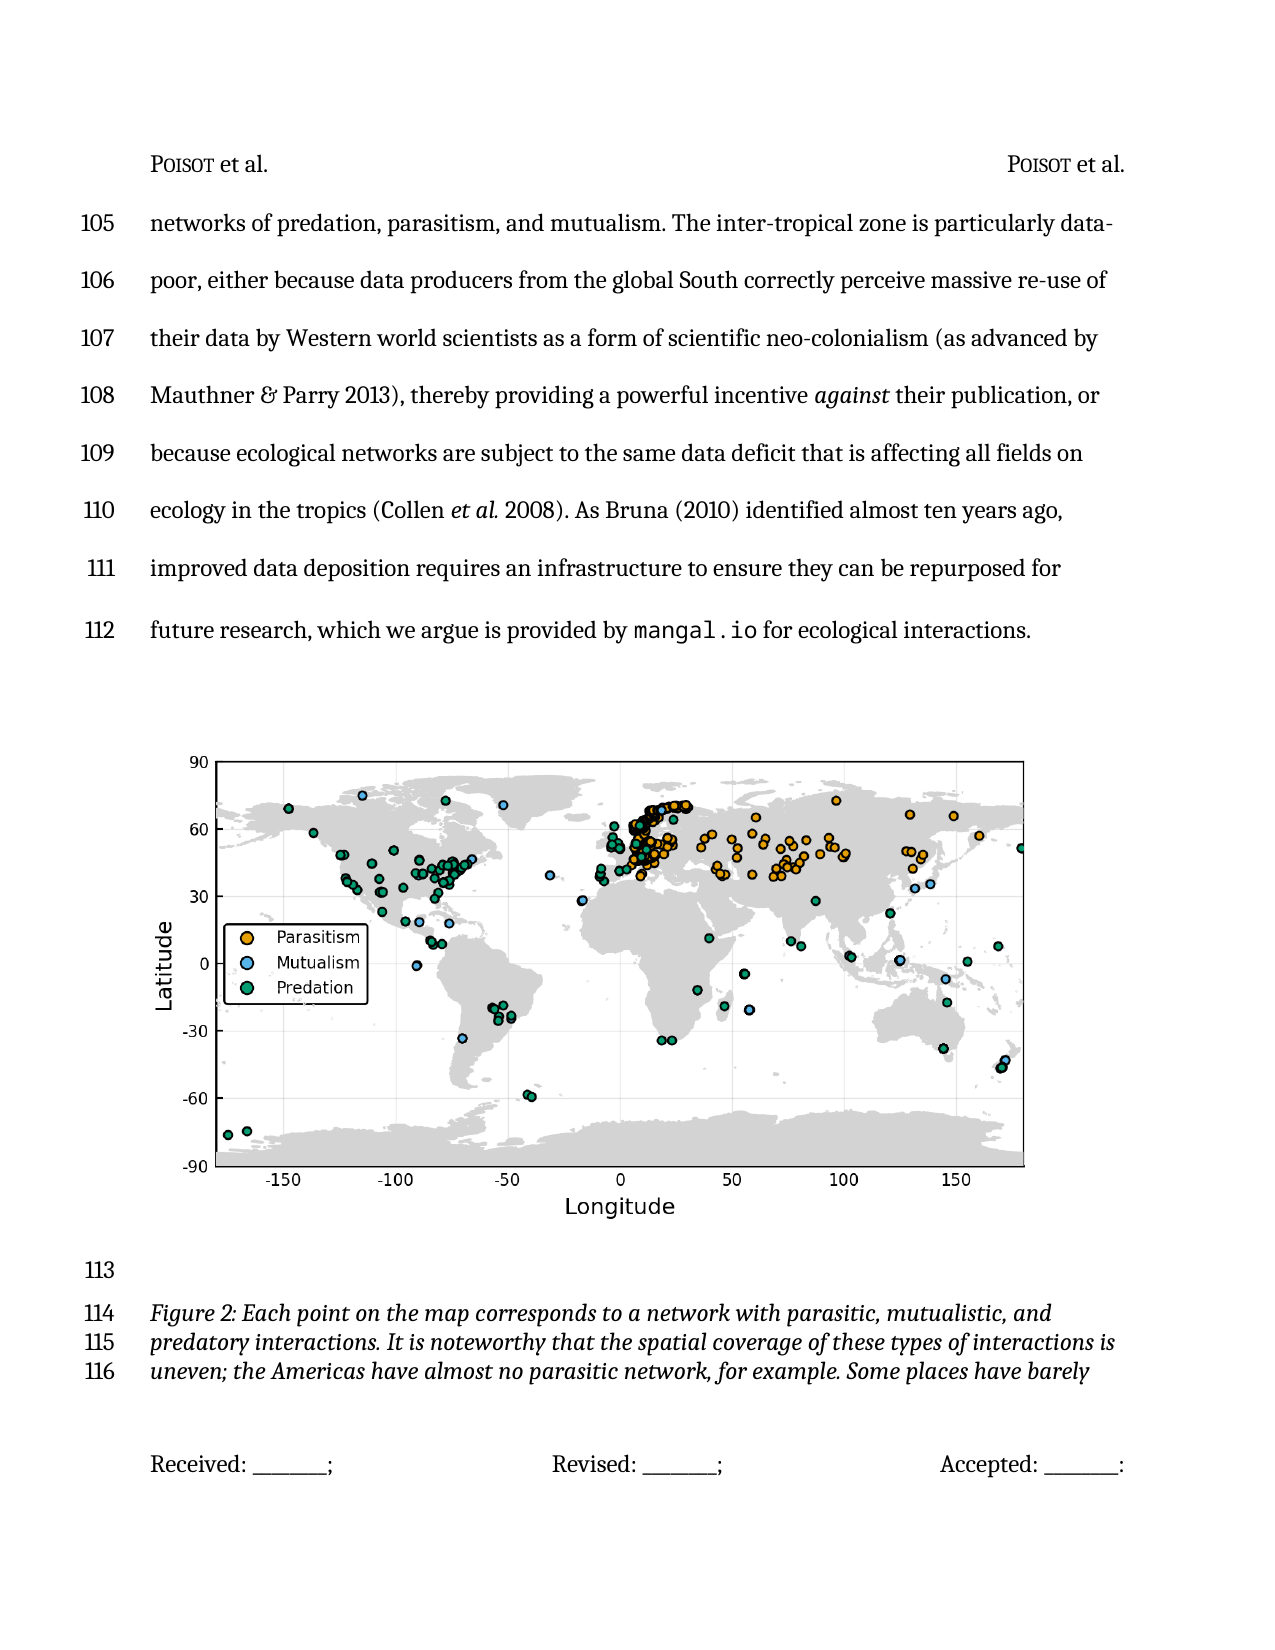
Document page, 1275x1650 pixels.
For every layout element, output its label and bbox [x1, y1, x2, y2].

picture [150, 695, 1025, 1279]
text [150, 209, 1125, 645]
text [150, 1299, 1125, 1385]
